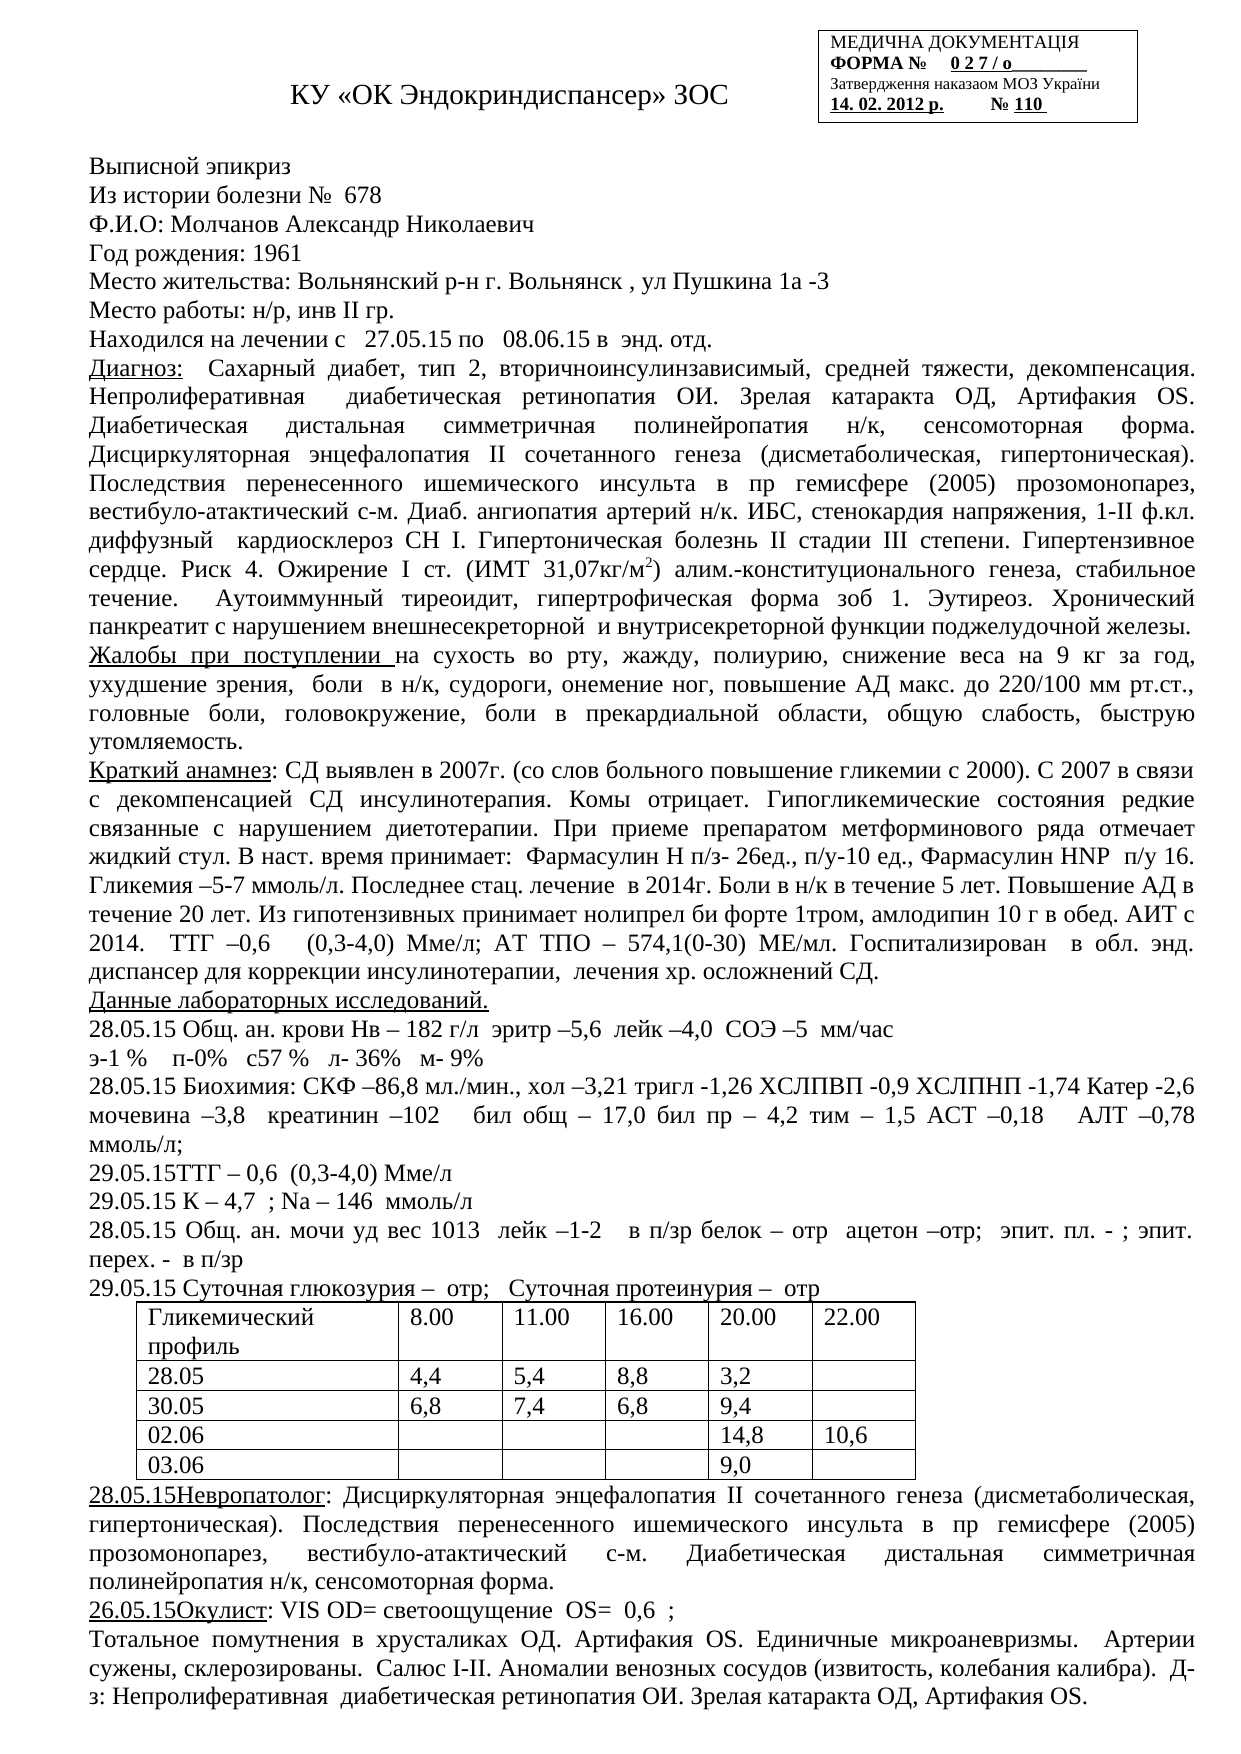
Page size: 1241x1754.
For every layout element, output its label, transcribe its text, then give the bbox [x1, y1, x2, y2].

table_cell [503, 1421, 605, 1449]
text Краткий анамнез: СД выявлен в 2007г. (со слов больного повышение гликемии с 2000). С 2007 в связи с декомпенсацией СД инсулинотерапия. Комы отрицает. Гипогликемические состояния редкие связанные с нарушением диетотерапии. При приеме препаратом метформинового ряда отмечает жидкий стул. В наст. время принимает: Фармасулин Н п/з- 26ед., п/у-10 ед., Фармасулин НNР п/у 16. Гликемия –5-7 ммоль/л. Последнее стац. лечение в 2014г. Боли в н/к в течение 5 лет. Повышение АД в течение 20 лет. Из гипотензивных принимает нолипрел би форте 1тром, амлодипин 10 г в обед. АИТ с 2014. ТТГ –0,6 (0,3-4,0) Мме/л; АТ ТПО – 574,1(0-30) МЕ/мл. Госпитализирован в обл. энд. диспансер для коррекции инсулинотерапии, лечения хр. осложнений СД. [89, 755, 1196, 985]
text Находился на лечении с 27.05.15 по 08.06.15 в энд. отд. [89, 324, 1196, 353]
subtitle Ф.И.О: Молчанов Александр Николаевич [89, 209, 1196, 238]
text 29.05.15 Суточная глюкозурия – отр; Суточная протеинурия – отр [89, 1273, 1196, 1301]
table_header 11.00 [503, 1303, 605, 1360]
table_header 16.00 [606, 1303, 708, 1360]
table_header 20.00 [709, 1303, 812, 1360]
text 26.05.15Окулист: VIS OD= светоощущение OS= 0,6 ; [89, 1595, 1196, 1624]
text 28.05.15 Биохимия: СКФ –86,8 мл./мин., хол –3,21 тригл -1,26 ХСЛПВП -0,9 ХСЛПНП -1,74 Катер -2,6 мочевина –3,8 креатинин –102 бил общ – 17,0 бил пр – 4,2 тим – 1,5 АСТ –0,18 АЛТ –0,78 ммоль/л; [89, 1071, 1196, 1158]
text Год рождения: 1961 [89, 238, 1196, 266]
table_cell [503, 1450, 605, 1479]
text 29.05.15 К – 4,7 ; Nа – 146 ммоль/л [89, 1186, 1196, 1215]
table_cell [813, 1361, 915, 1390]
text Диагноз: Сахарный диабет, тип 2, вторичноинсулинзависимый, cредней тяжести, декомпенсация. Непролиферативная диабетическая ретинопатия ОИ. Зрелая катаракта ОД, Артифакия OS. Диабетическая дистальная симметричная полинейропатия н/к, сенсомоторная форма. Дисциркуляторная энцефалопатия II сочетанного генеза (дисметаболическая, гипертоническая). Последствия перенесенного ишемического инсульта в пр гемисфере (2005) прозомонопарез, вестибуло-атактический с-м. Диаб. ангиопатия артерий н/к. ИБС, стенокардия напряжения, 1-II ф.кл. диффузный кардиосклероз СН I. Гипертоническая болезнь II стадии III степени. Гипертензивное сердце. Риск 4. Ожирение I ст. (ИМТ 31,07кг/м2) алим.-конституционального генеза, стабильное течение. Аутоиммунный тиреоидит, гипертрофическая форма зоб 1. Эутиреоз. Хронический панкреатит с нарушением внешнесекреторной и внутрисекреторной функции поджелудочной железы. [89, 353, 1196, 640]
table_cell 3,2 [709, 1361, 812, 1390]
table_cell 10,6 [813, 1421, 915, 1449]
table_cell 9,0 [709, 1450, 812, 1479]
table_cell 5,4 [503, 1361, 605, 1390]
text Место жительства: Вольнянский р-н г. Вольнянск , ул Пушкина 1а -3 [89, 266, 1196, 295]
text Жалобы при поступлении на сухость во рту, жажду, полиурию, снижение веса на 9 кг за год, ухудшение зрения, боли в н/к, судороги, онемение ног, повышение АД макс. до 220/100 мм рт.ст., головные боли, головокружение, боли в прекардиальной области, общую слабость, быструю утомляемость. [89, 640, 1196, 755]
text э-1 % п-0% с57 % л- 36% м- 9% [89, 1043, 1196, 1071]
table_cell 14,8 [709, 1421, 812, 1449]
subtitle Выписной эпикриз [89, 151, 1202, 180]
table_header Гликемический профиль [137, 1303, 398, 1360]
table_cell 4,4 [399, 1361, 502, 1390]
table_cell [399, 1421, 502, 1449]
subtitle 28.05.15 Общ. ан. мочи уд вес 1013 лейк –1-2 в п/зр белок – отр ацетон –отр; эпит. пл. - ; эпит. перех. - в п/зр [89, 1215, 1196, 1273]
table_cell [606, 1450, 708, 1479]
table_cell 7,4 [503, 1391, 605, 1419]
table_header 8.00 [399, 1303, 502, 1360]
table_cell 30.05 [137, 1391, 398, 1419]
table_cell [813, 1450, 915, 1479]
table_cell 02.06 [137, 1421, 398, 1449]
text 28.05.15Невропатолог: Дисциркуляторная энцефалопатия II сочетанного генеза (дисметаболическая, гипертоническая). Последствия перенесенного ишемического инсульта в пр гемисфере (2005) прозомонопарез, вестибуло-атактический с-м. Диабетическая дистальная симметричная полинейропатия н/к, сенсомоторная форма. [89, 1480, 1196, 1595]
table_cell [813, 1391, 915, 1419]
table_cell 6,8 [399, 1391, 502, 1419]
table_cell 03.06 [137, 1450, 398, 1479]
table_header 22.00 [813, 1303, 915, 1360]
subtitle Из истории болезни № 678 [89, 180, 1196, 209]
table_cell [399, 1450, 502, 1479]
text Место работы: н/р, инв II гр. [89, 295, 1196, 324]
text 28.05.15 Общ. ан. крови Нв – 182 г/л эритр –5,6 лейк –4,0 СОЭ –5 мм/час [89, 1014, 1196, 1043]
text Тотальное помутнения в хрусталиках ОД. Артифакия OS. Единичные микроаневризмы. Артерии сужены, склерозированы. Салюс I-II. Аномалии венозных сосудов (извитость, колебания калибра). Д-з: Непролиферативная диабетическая ретинопатия ОИ. Зрелая катаракта ОД, Артифакия OS. [89, 1624, 1196, 1710]
text Данные лабораторных исследований. [89, 985, 1196, 1014]
table_cell 8,8 [606, 1361, 708, 1390]
table_cell 28.05 [137, 1361, 398, 1390]
table_cell 9,4 [709, 1391, 812, 1419]
table_cell 6,8 [606, 1391, 708, 1419]
table_cell [606, 1421, 708, 1449]
text 29.05.15ТТГ – 0,6 (0,3-4,0) Мме/л [89, 1158, 1196, 1186]
